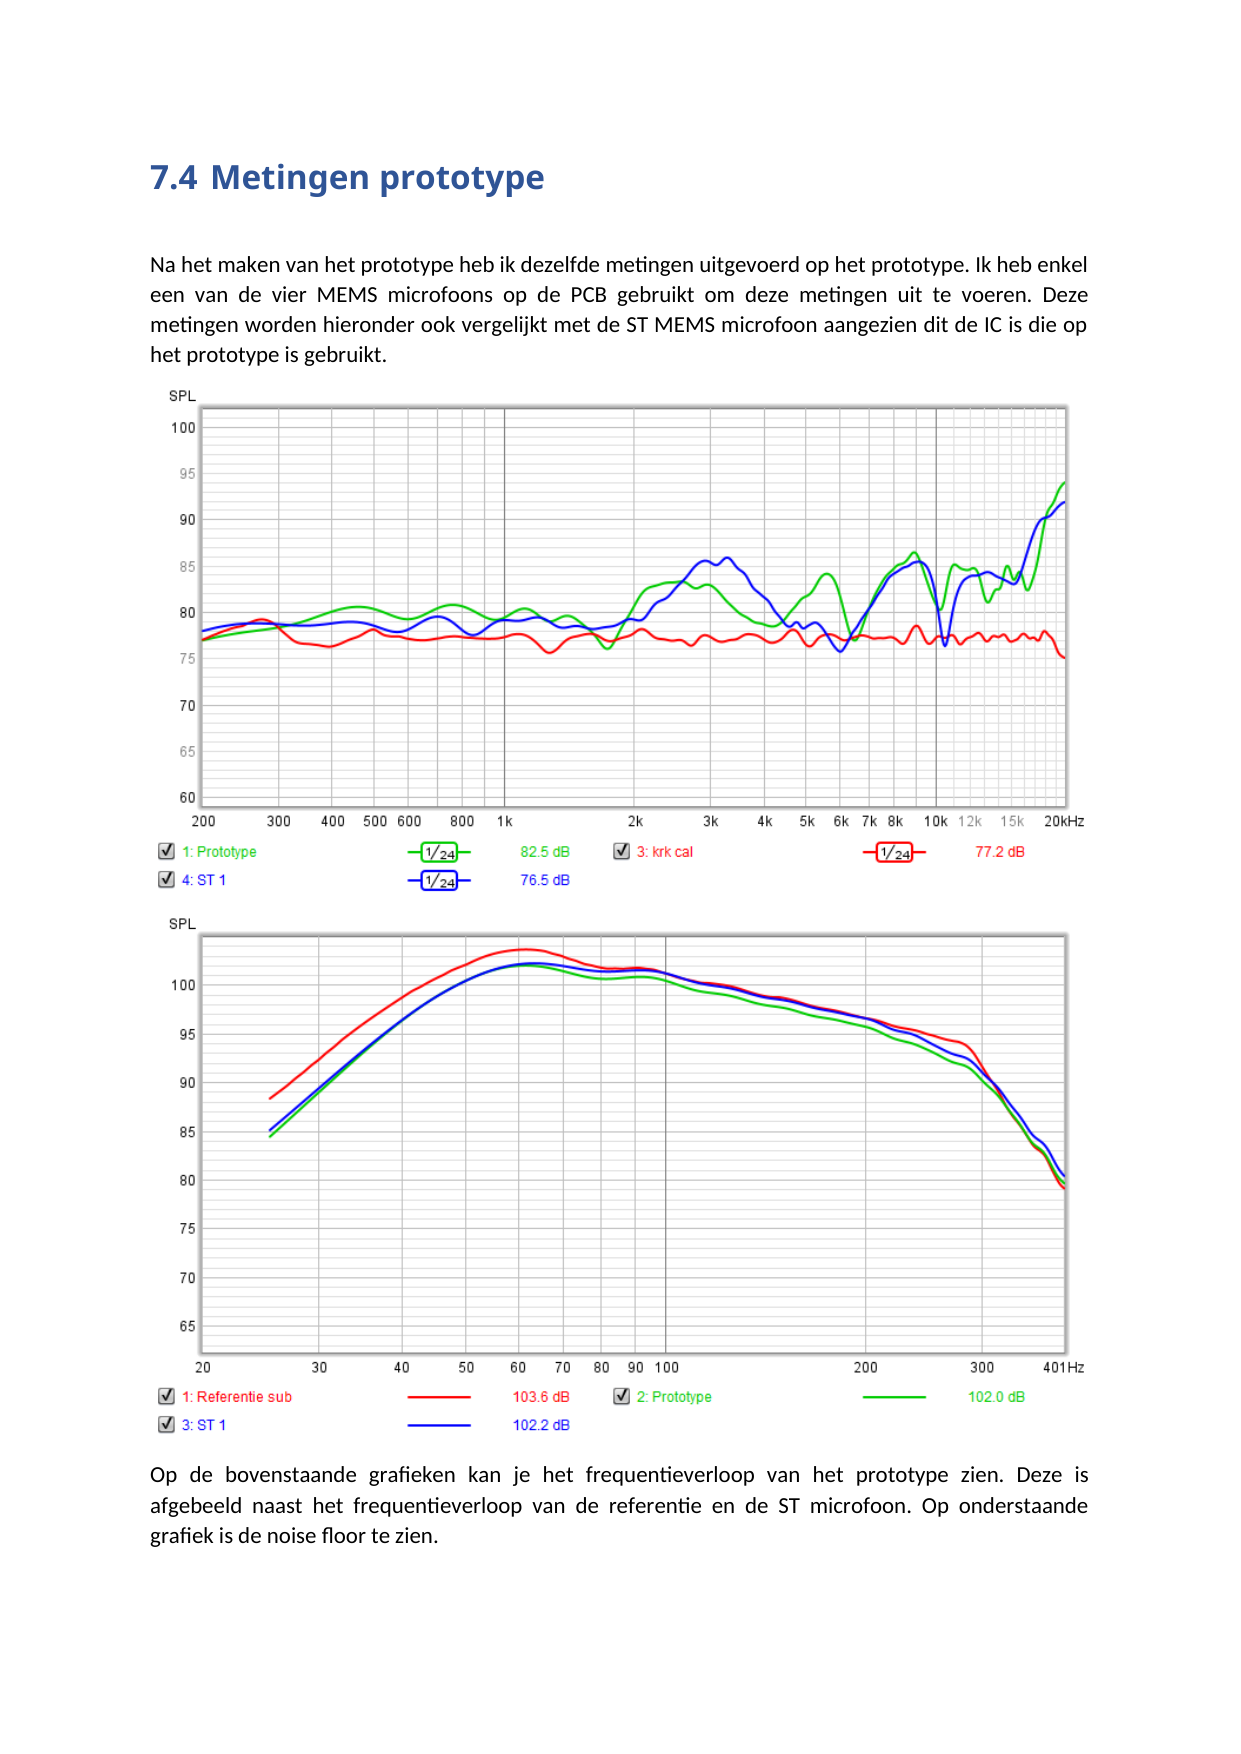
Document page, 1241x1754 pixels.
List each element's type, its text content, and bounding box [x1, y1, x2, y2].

picture [150, 387, 1091, 897]
text Op de bovenstaande grafieken kan je het frequentieverloop van het prototype zien. Deze is afgebeeld naast het frequentieverloop van de referentie en de ST microfoon. Op onderstaande grafiek is de noise floor te zien. [150, 1461, 1090, 1549]
text Na het maken van het prototype heb ik dezelfde metingen uitgevoerd op het prototype. Ik heb enkel een van de vier MEMS microfoons op de PCB gebruikt om deze metingen uit te voeren. Deze metingen worden hieronder ook vergelijkt met de ST MEMS microfoon aangezien dit de IC is die op het prototype is gebruikt. [150, 250, 1090, 369]
picture [150, 915, 1091, 1442]
subtitle Metingen prototype [150, 154, 1090, 199]
